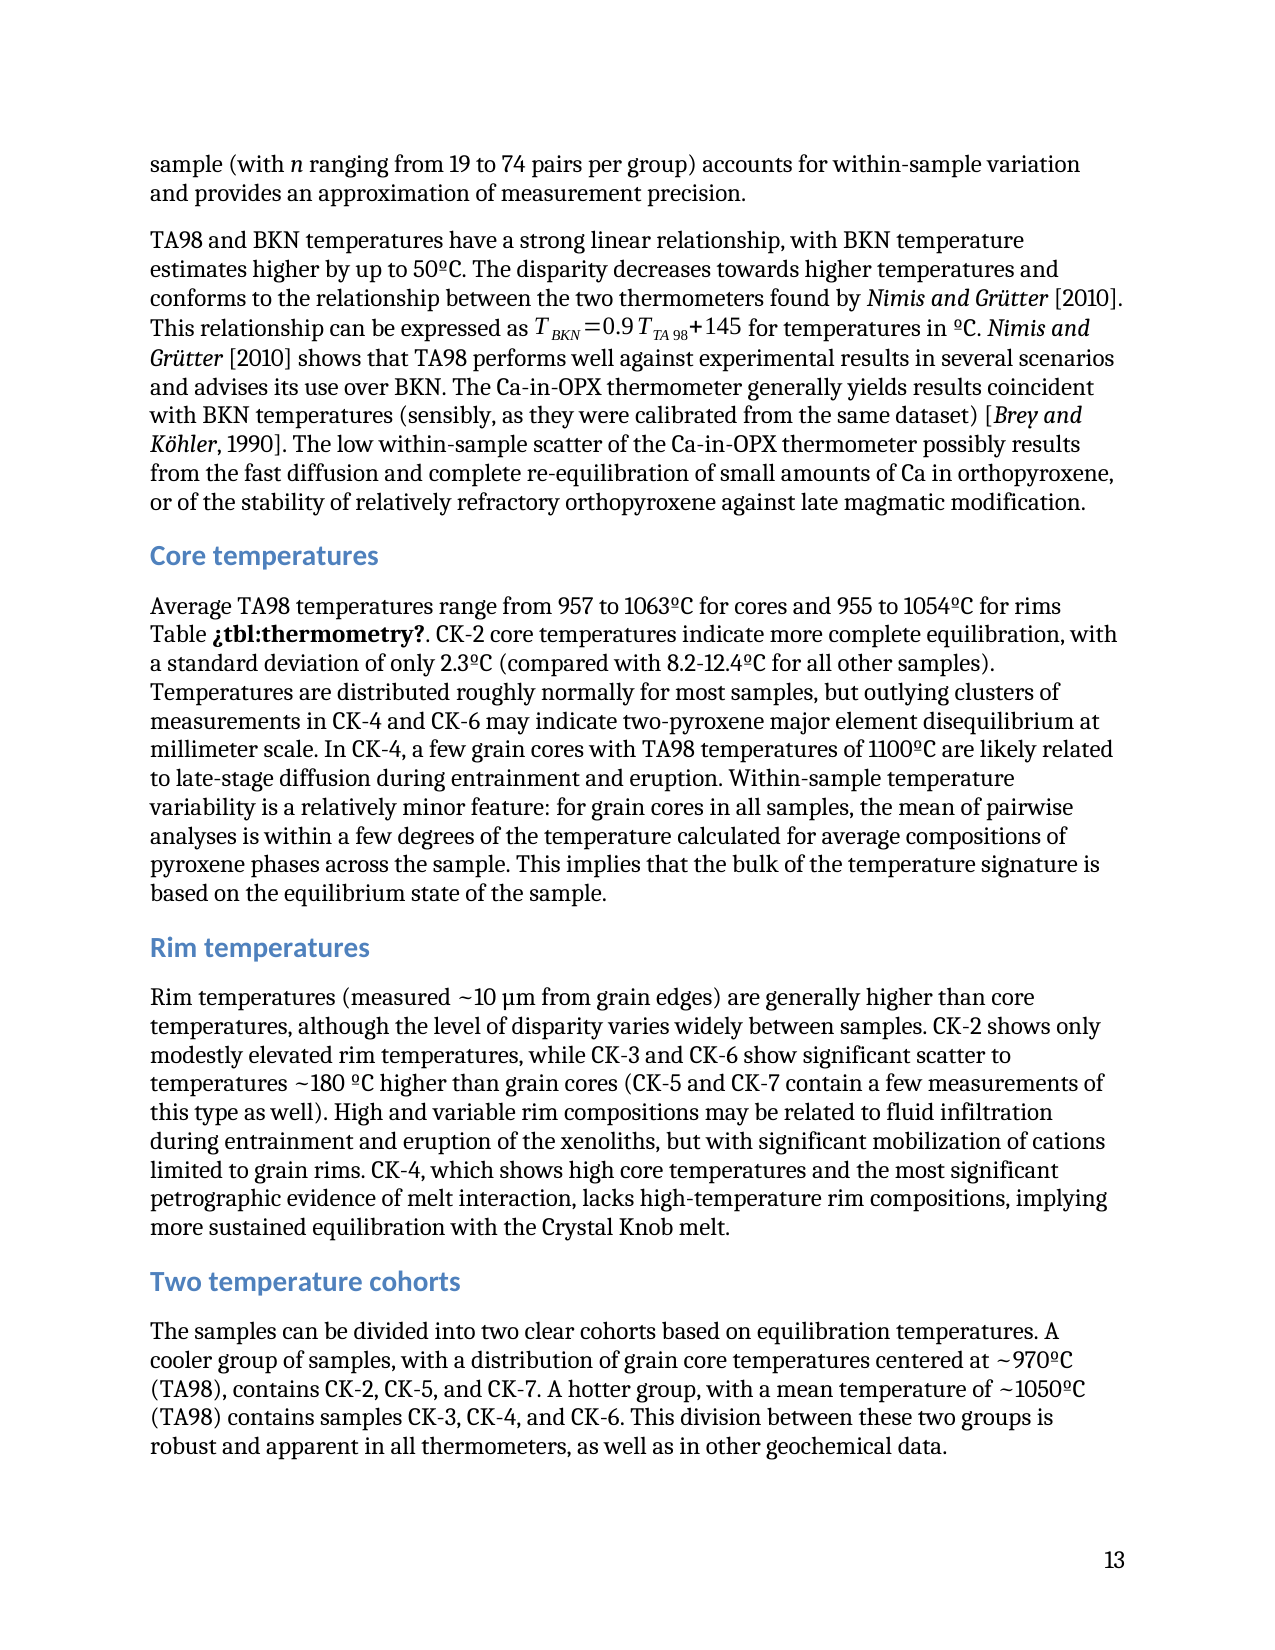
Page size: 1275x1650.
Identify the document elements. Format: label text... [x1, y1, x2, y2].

text Rim temperatures (measured ~10 µm from grain edges) are generally higher than core temperatures, although the level of disparity varies widely between samples. CK-2 shows only modestly elevated rim temperatures, while CK-3 and CK-6 show significant scatter to temperatures ~180 ºC higher than grain cores (CK-5 and CK-7 contain a few measurements of this type as well). High and variable rim compositions may be related to fluid infiltration during entrainment and eruption of the xenoliths, but with significant mobilization of cations limited to grain rims. CK-4, which shows high core temperatures and the most significant petrographic evidence of melt interaction, lacks high-temperature rim compositions, implying more sustained equilibration with the Crystal Knob melt. [150, 983, 1125, 1242]
subtitle Rim temperatures [150, 929, 1125, 964]
text The samples can be divided into two clear cohorts based on equilibration temperatures. A cooler group of samples, with a distribution of grain core temperatures centered at ~970ºC (TA98), contains CK-2, CK-5, and CK-7. A hotter group, with a mean temperature of ~1050ºC (TA98) contains samples CK-3, CK-4, and CK-6. This division between these two groups is robust and apparent in all thermometers, as well as in other geochemical data. [150, 1317, 1125, 1461]
text TA98 and BKN temperatures have a strong linear relationship, with BKN temperature estimates higher by up to 50ºC. The disparity decreases towards higher temperatures and conforms to the relationship between the two thermometers found by Nimis and Grütter [2010]. This relationship can be expressed as for temperatures in ºC. Nimis and Grütter [2010] shows that TA98 performs well against experimental results in several scenarios and advises its use over BKN. The Ca-in-OPX thermometer generally yields results coincident with BKN temperatures (sensibly, as they were calibrated from the same dataset) [Brey and Köhler, 1990]. The low within-sample scatter of the Ca-in-OPX thermometer possibly results from the fast diffusion and complete re-equilibration of small amounts of Ca in orthopyroxene, or of the stability of relatively refractory orthopyroxene against late magmatic modification. [150, 226, 1125, 516]
text Average TA98 temperatures range from 957 to 1063ºC for cores and 955 to 1054ºC for rims Table ¿tbl:thermometry?. CK-2 core temperatures indicate more complete equilibration, with a standard deviation of only 2.3ºC (compared with 8.2-12.4ºC for all other samples). Temperatures are distributed roughly normally for most samples, but outlying clusters of measurements in CK-4 and CK-6 may indicate two-pyroxene major element disequilibrium at millimeter scale. In CK-4, a few grain cores with TA98 temperatures of 1100ºC are likely related to late-stage diffusion during entrainment and eruption. Within-sample temperature variability is a relatively minor feature: for grain cores in all samples, the mean of pairwise analyses is within a few degrees of the temperature calculated for average compositions of pyroxene phases across the sample. This implies that the bulk of the temperature signature is based on the equilibrium state of the sample. [150, 592, 1125, 908]
subtitle Two temperature cohorts [150, 1263, 1125, 1298]
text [150, 150, 1125, 207]
subtitle Core temperatures [150, 537, 1125, 573]
